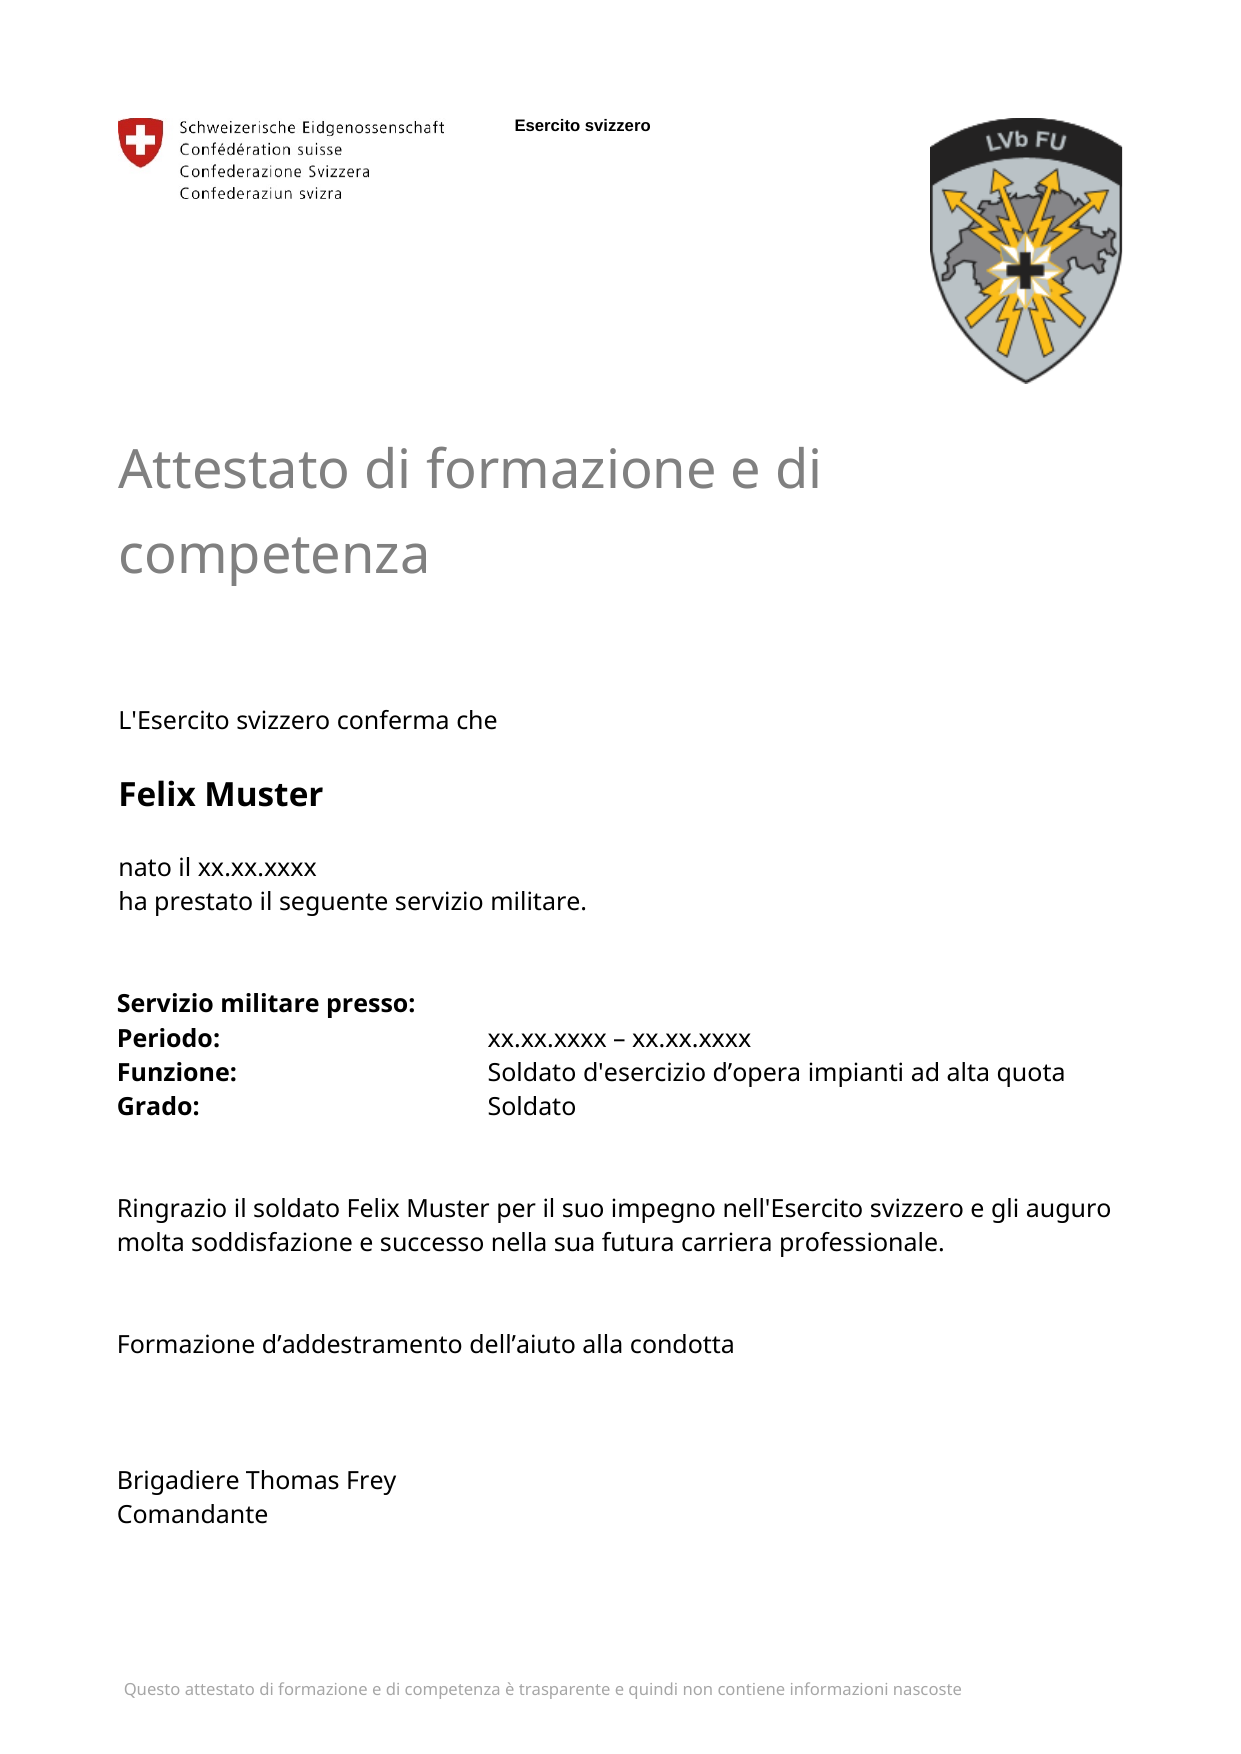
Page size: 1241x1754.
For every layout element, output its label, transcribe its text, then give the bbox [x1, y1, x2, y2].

text Servizio militare presso: [117, 986, 1122, 1020]
text ha prestato il seguente servizio militare. [118, 884, 1122, 918]
text Periodo: xx.xx.xxxx – xx.xx.xxxx [117, 1020, 1122, 1054]
text L'Esercito svizzero conferma che [118, 702, 1122, 736]
picture [930, 118, 1123, 384]
text Attestato di formazione e di competenza [118, 431, 1122, 589]
text nato il xx.xx.xxxx [118, 850, 1122, 884]
text Felix Muster [118, 770, 1122, 816]
picture [118, 118, 462, 199]
text Comandante [117, 1497, 1122, 1531]
text Formazione d’addestramento dell’aiuto alla condotta [117, 1327, 1122, 1361]
text Ringrazio il soldato Felix Muster per il suo impegno nell'Esercito svizzero e gli auguro molta soddisfazione e successo nella sua futura carriera professionale. [117, 1156, 1122, 1259]
text Grado: Soldato [117, 1088, 1122, 1122]
text Funzione: Soldato d'esercizio d’opera impianti ad alta quota [117, 1054, 1122, 1088]
text Brigadiere Thomas Frey [117, 1463, 1122, 1497]
